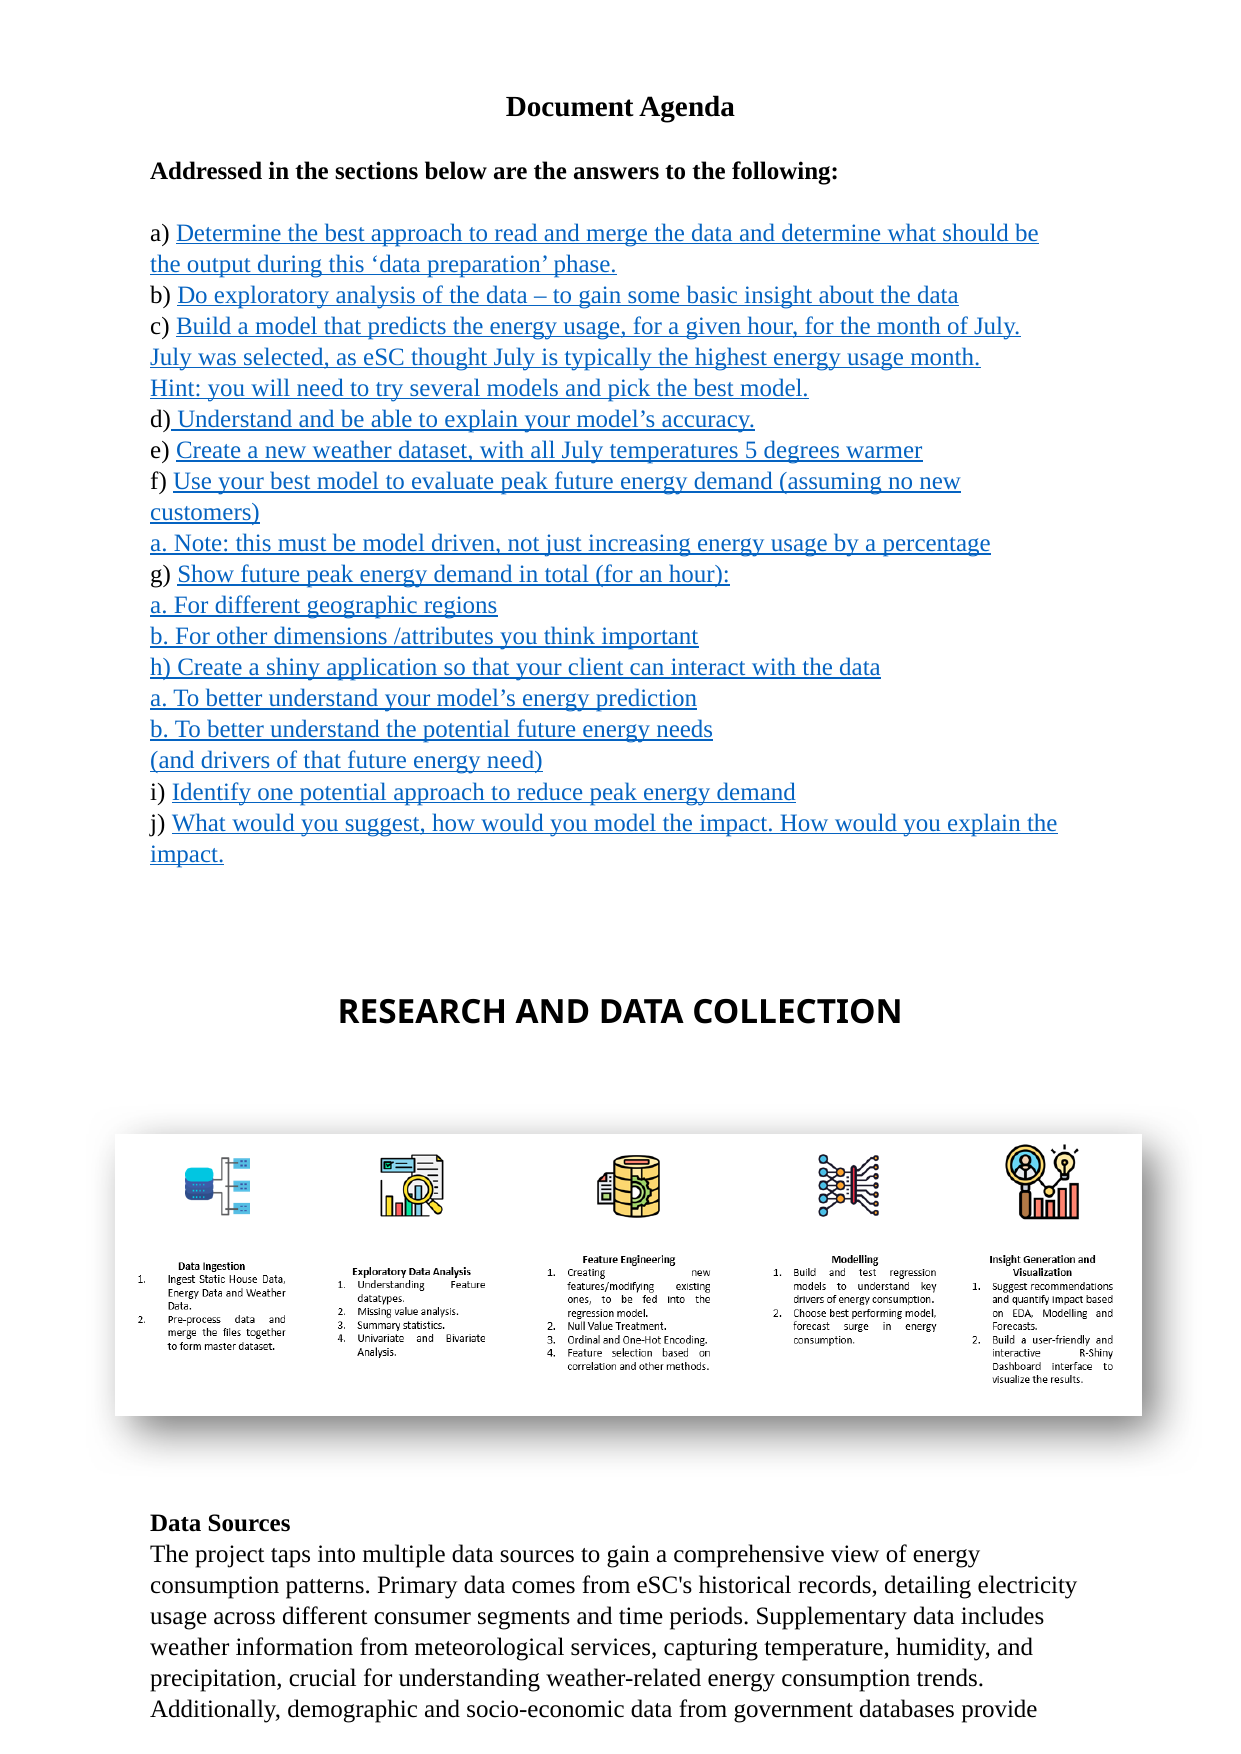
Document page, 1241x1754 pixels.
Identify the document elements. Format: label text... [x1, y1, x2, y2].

text f) Use your best model to evaluate peak future energy demand (assuming no new [150, 466, 1090, 495]
text a) Determine the best approach to read and merge the data and determine what should be [150, 218, 1090, 247]
text g) Show future peak energy demand in total (for an hour): [150, 559, 1090, 588]
subtitle RESEARCH AND DATA COLLECTION [150, 988, 1090, 1033]
text b) Do exploratory analysis of the data – to gain some basic insight about the data [150, 280, 1090, 309]
text b. To better understand the potential future energy needs [150, 714, 1090, 743]
picture [115, 1134, 1142, 1416]
text July was selected, as eSC thought July is typically the highest energy usage month. [150, 342, 1090, 371]
text h) Create a shiny application so that your client can interact with the data [150, 652, 1090, 681]
text impact. [150, 839, 1090, 867]
text Document Agenda [150, 89, 1090, 122]
text (and drivers of that future energy need) [150, 746, 1090, 774]
text a. For different geographic regions [150, 590, 1090, 619]
text Hint: you will need to try several models and pick the best model. [150, 373, 1090, 402]
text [150, 1539, 1090, 1723]
text c) Build a model that predicts the energy usage, for a given hour, for the month of July. [150, 311, 1090, 340]
text a. Note: this must be model driven, not just increasing energy usage by a percentage [150, 528, 1090, 557]
text Addressed in the sections below are the answers to the following: [150, 156, 1090, 184]
text customers) [150, 497, 1090, 526]
text d) Understand and be able to explain your model’s accuracy. [150, 404, 1090, 433]
text Data Sources [150, 1508, 1090, 1537]
text the output during this ‘data preparation’ phase. [150, 249, 1090, 278]
text a. To better understand your model’s energy prediction [150, 683, 1090, 712]
text i) Identify one potential approach to reduce peak energy demand [150, 777, 1090, 805]
text j) What would you suggest, how would you model the impact. How would you explain the [150, 808, 1090, 836]
text e) Create a new weather dataset, with all July temperatures 5 degrees warmer [150, 435, 1090, 464]
text b. For other dimensions /attributes you think important [150, 621, 1090, 650]
